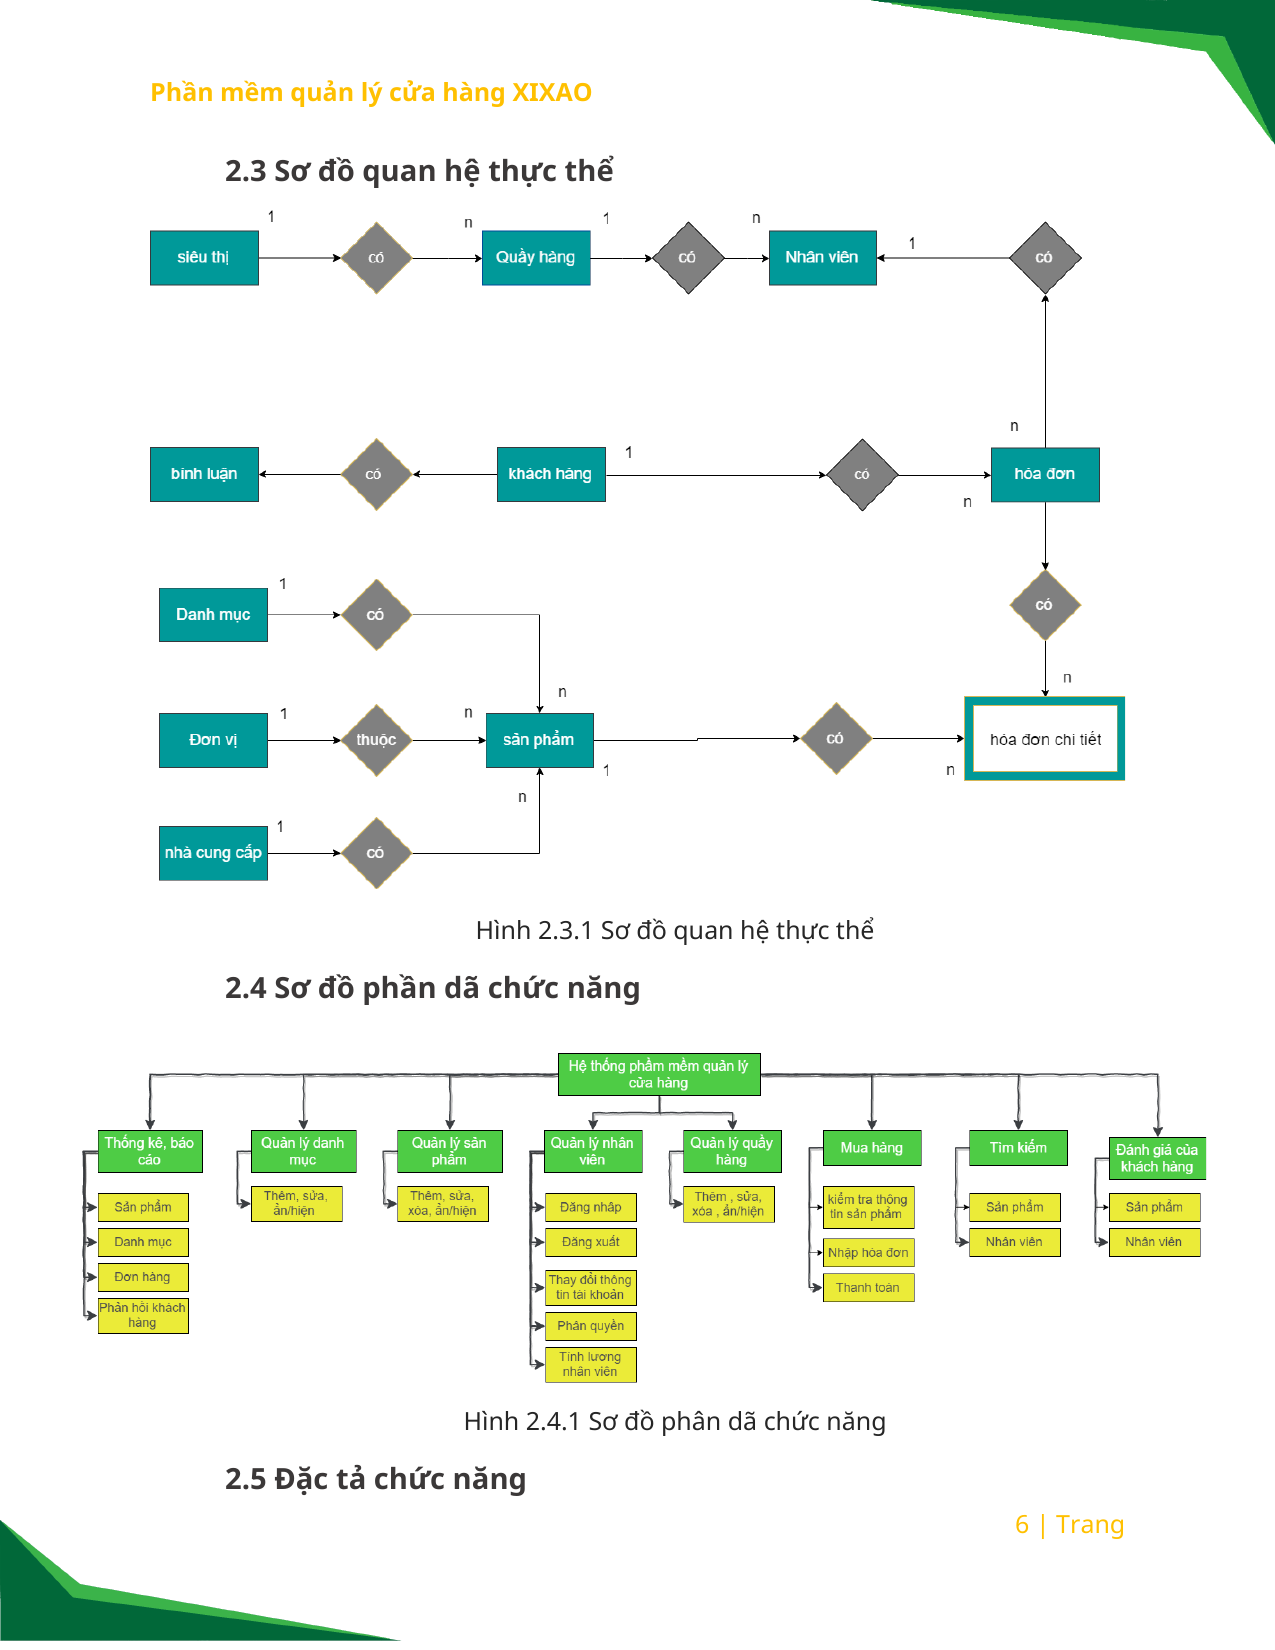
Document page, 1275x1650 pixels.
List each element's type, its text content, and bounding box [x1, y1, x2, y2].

subtitle 2.3 Sơ đồ quan hệ thực thể [150, 150, 1125, 190]
picture [75, 1053, 1207, 1383]
picture [871, 0, 1275, 145]
picture [0, 1520, 402, 1641]
subtitle 2.4 Sơ đồ phần dã chức năng [150, 967, 1125, 1007]
subtitle Hình 2.4.1 Sơ đồ phân dã chức năng [150, 1403, 1125, 1437]
subtitle Hình 2.3.1 Sơ đồ quan hệ thực thể [150, 912, 1125, 946]
picture [150, 202, 1125, 889]
subtitle 2.5 Đặc tả chức năng [150, 1458, 1125, 1498]
